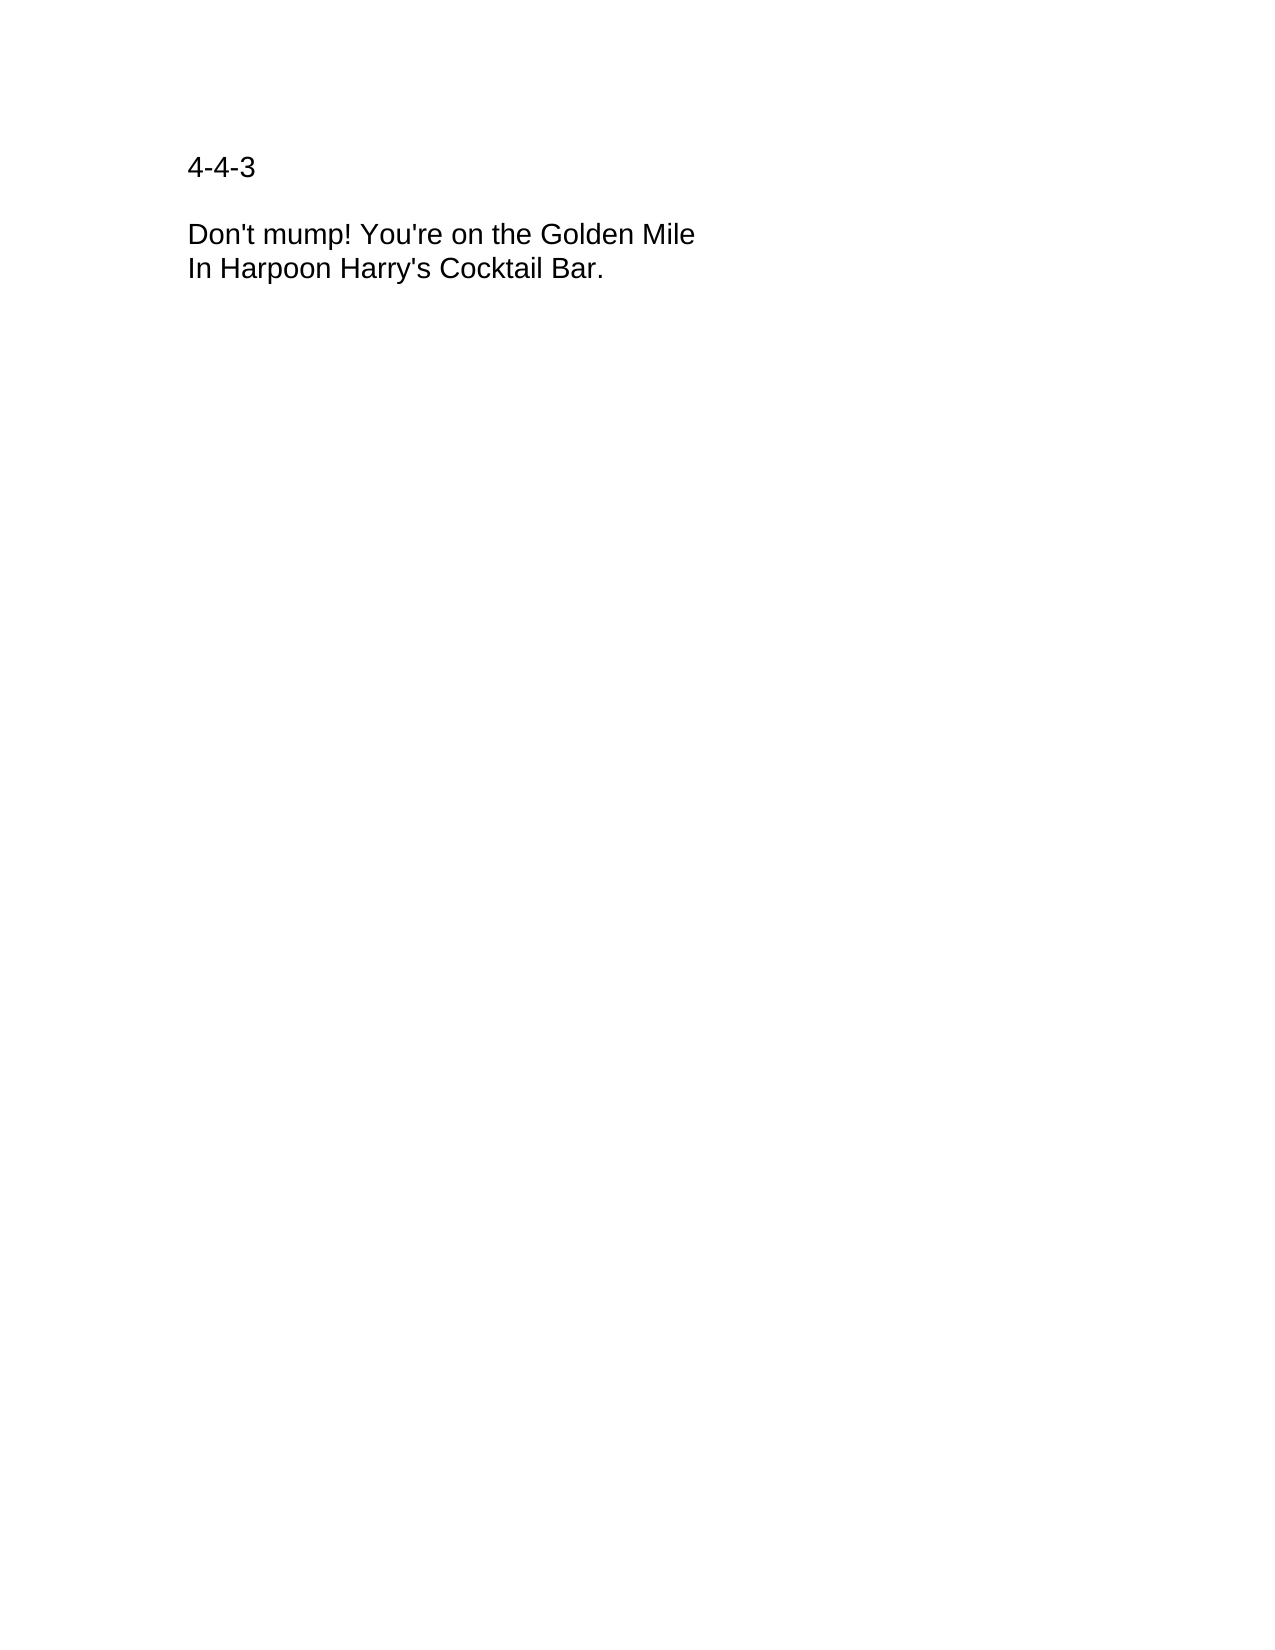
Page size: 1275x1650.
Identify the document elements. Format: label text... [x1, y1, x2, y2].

text 4-4-3 Don't mump! You're on the Golden Mile In Harpoon Harry's Cocktail Bar. [187, 150, 1087, 284]
